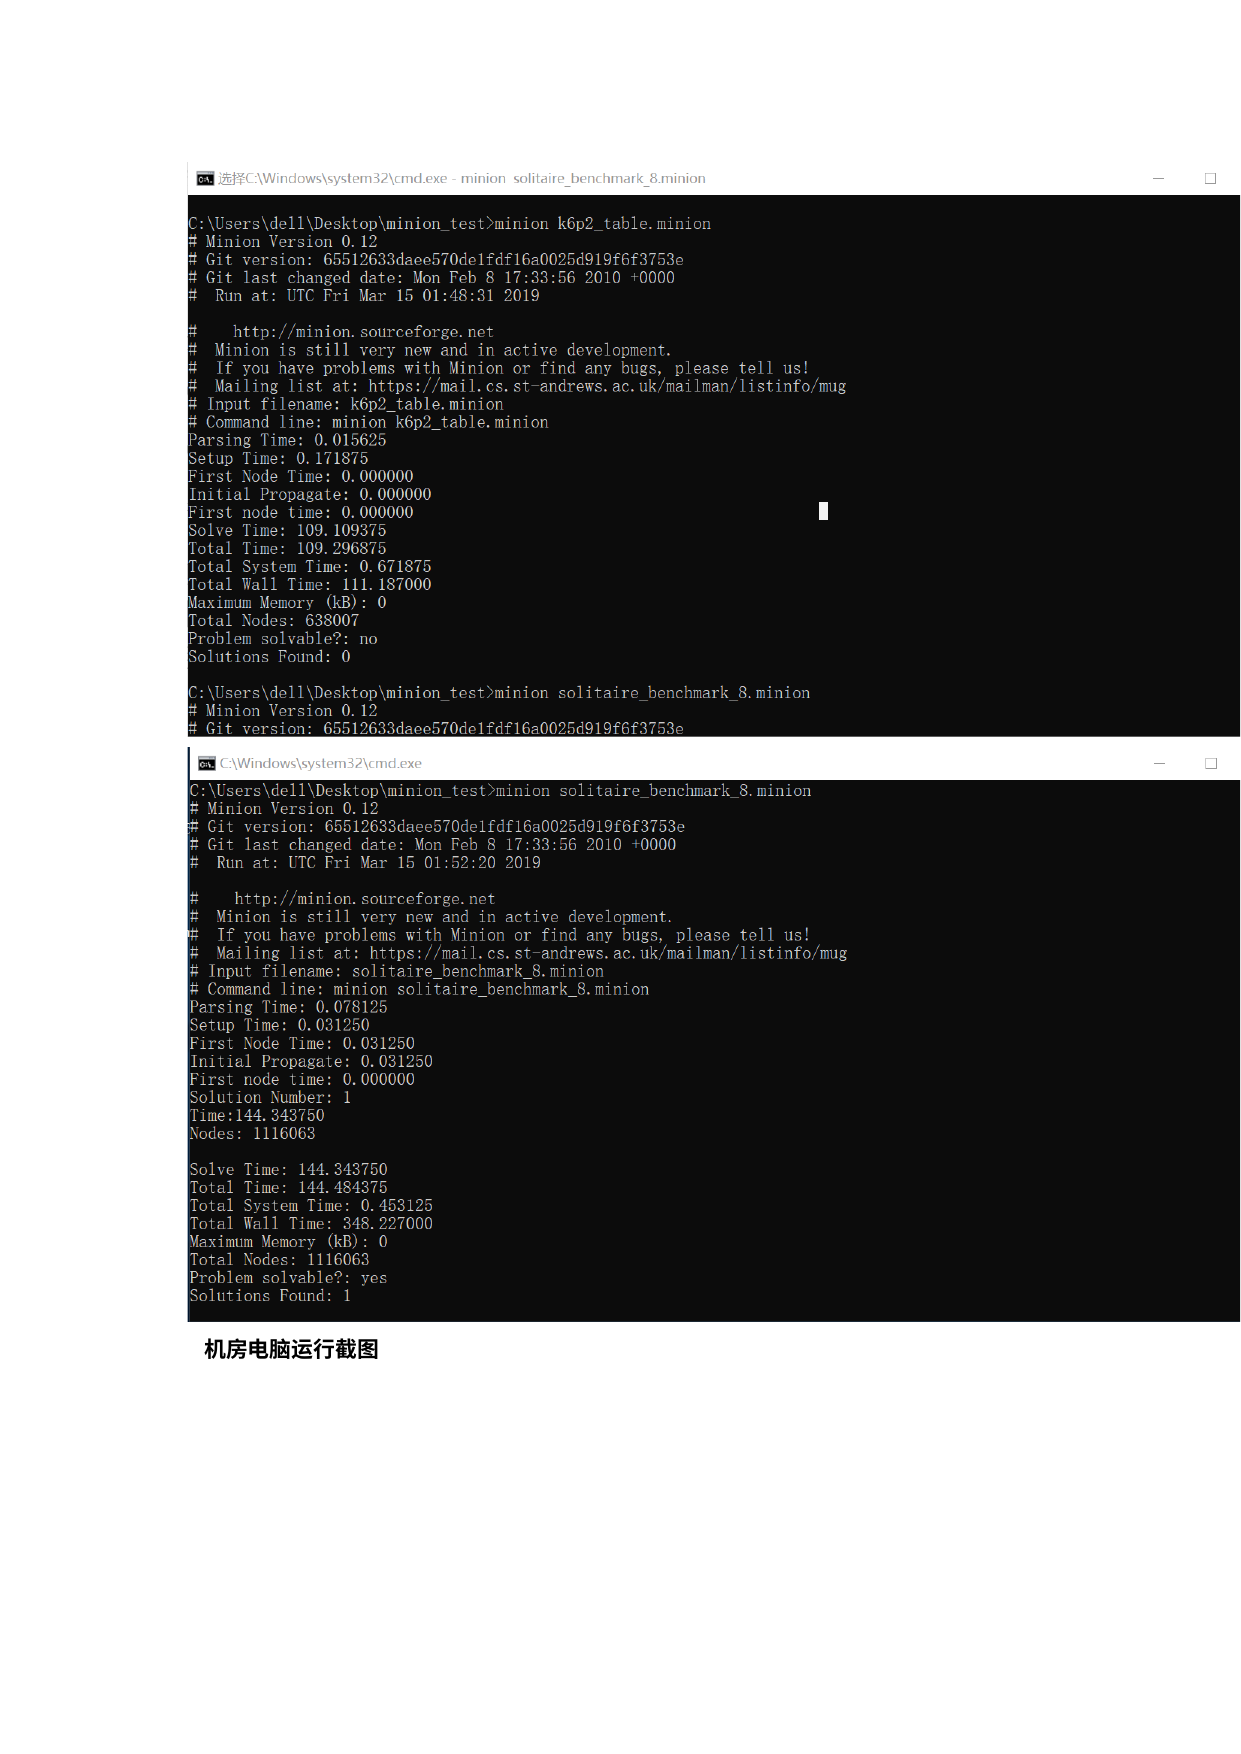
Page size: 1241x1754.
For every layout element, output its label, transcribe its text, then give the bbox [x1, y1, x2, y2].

picture [187, 747, 1241, 1322]
picture [187, 162, 1241, 737]
text 机房电脑运行截图 [187, 1332, 1053, 1364]
